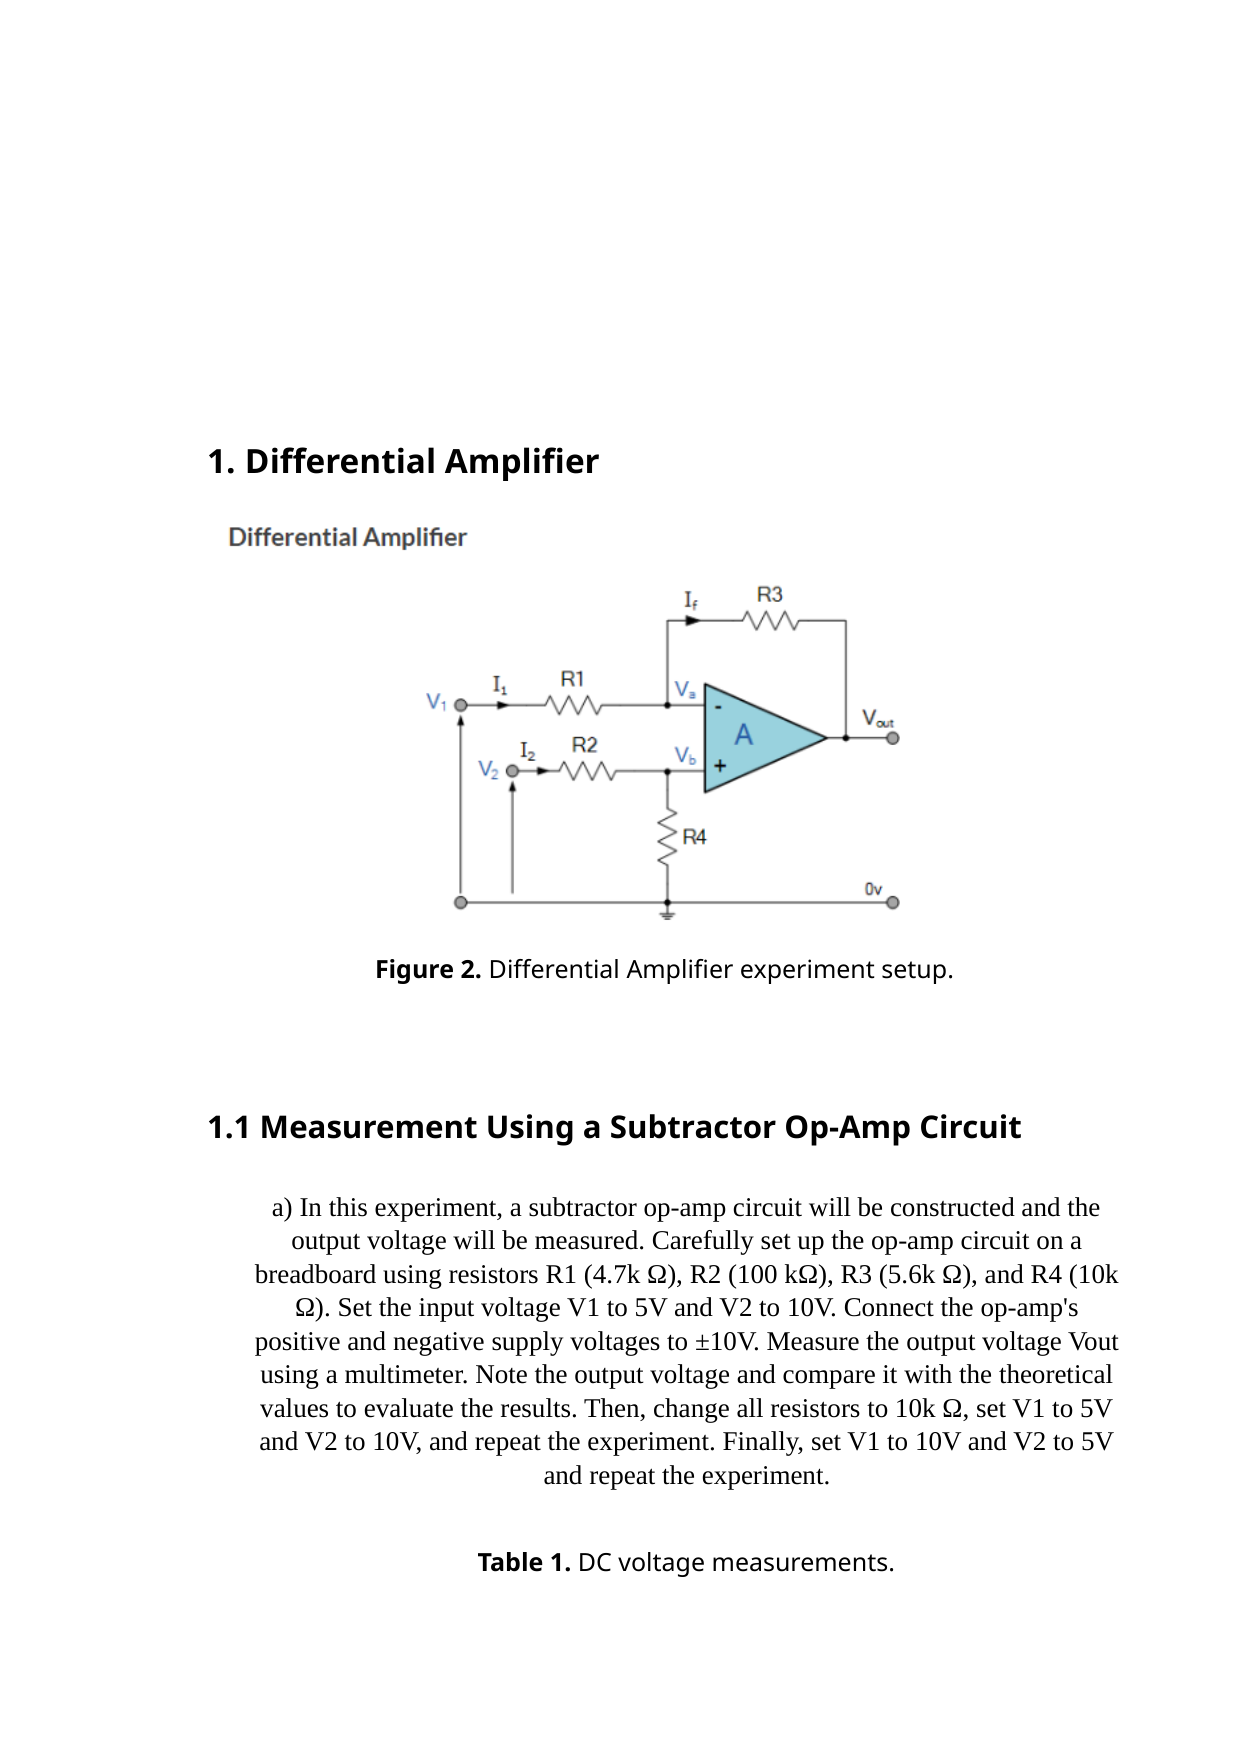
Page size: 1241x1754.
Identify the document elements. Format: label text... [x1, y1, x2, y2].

text Figure 2. Differential Amplifier experiment setup. [251, 952, 1078, 986]
text Table 1. DC voltage measurements. [251, 1544, 1122, 1578]
list Differential Amplifier [207, 438, 784, 483]
picture [213, 509, 1128, 924]
text a) In this experiment, a subtractor op-amp circuit will be constructed and the output voltage will be measured. Carefully set up the op-amp circuit on a breadboard using resistors R1 (4.7k Ω), R2 (100 kΩ), R3 (5.6k Ω), and R4 (10k Ω). Set the input voltage V1 to 5V and V2 to 10V. Connect the op-amp's positive and negative supply voltages to ±10V. Measure the output voltage Vout using a multimeter. Note the output voltage and compare it with the theoretical values to evaluate the results. Then, change all resistors to 10k Ω, set V1 to 5V and V2 to 10V, and repeat the experiment. Finally, set V1 to 10V and V2 to 5V and repeat the experiment. [251, 1191, 1122, 1490]
subtitle 1.1 Measurement Using a Subtractor Op-Amp Circuit [207, 1105, 1122, 1148]
